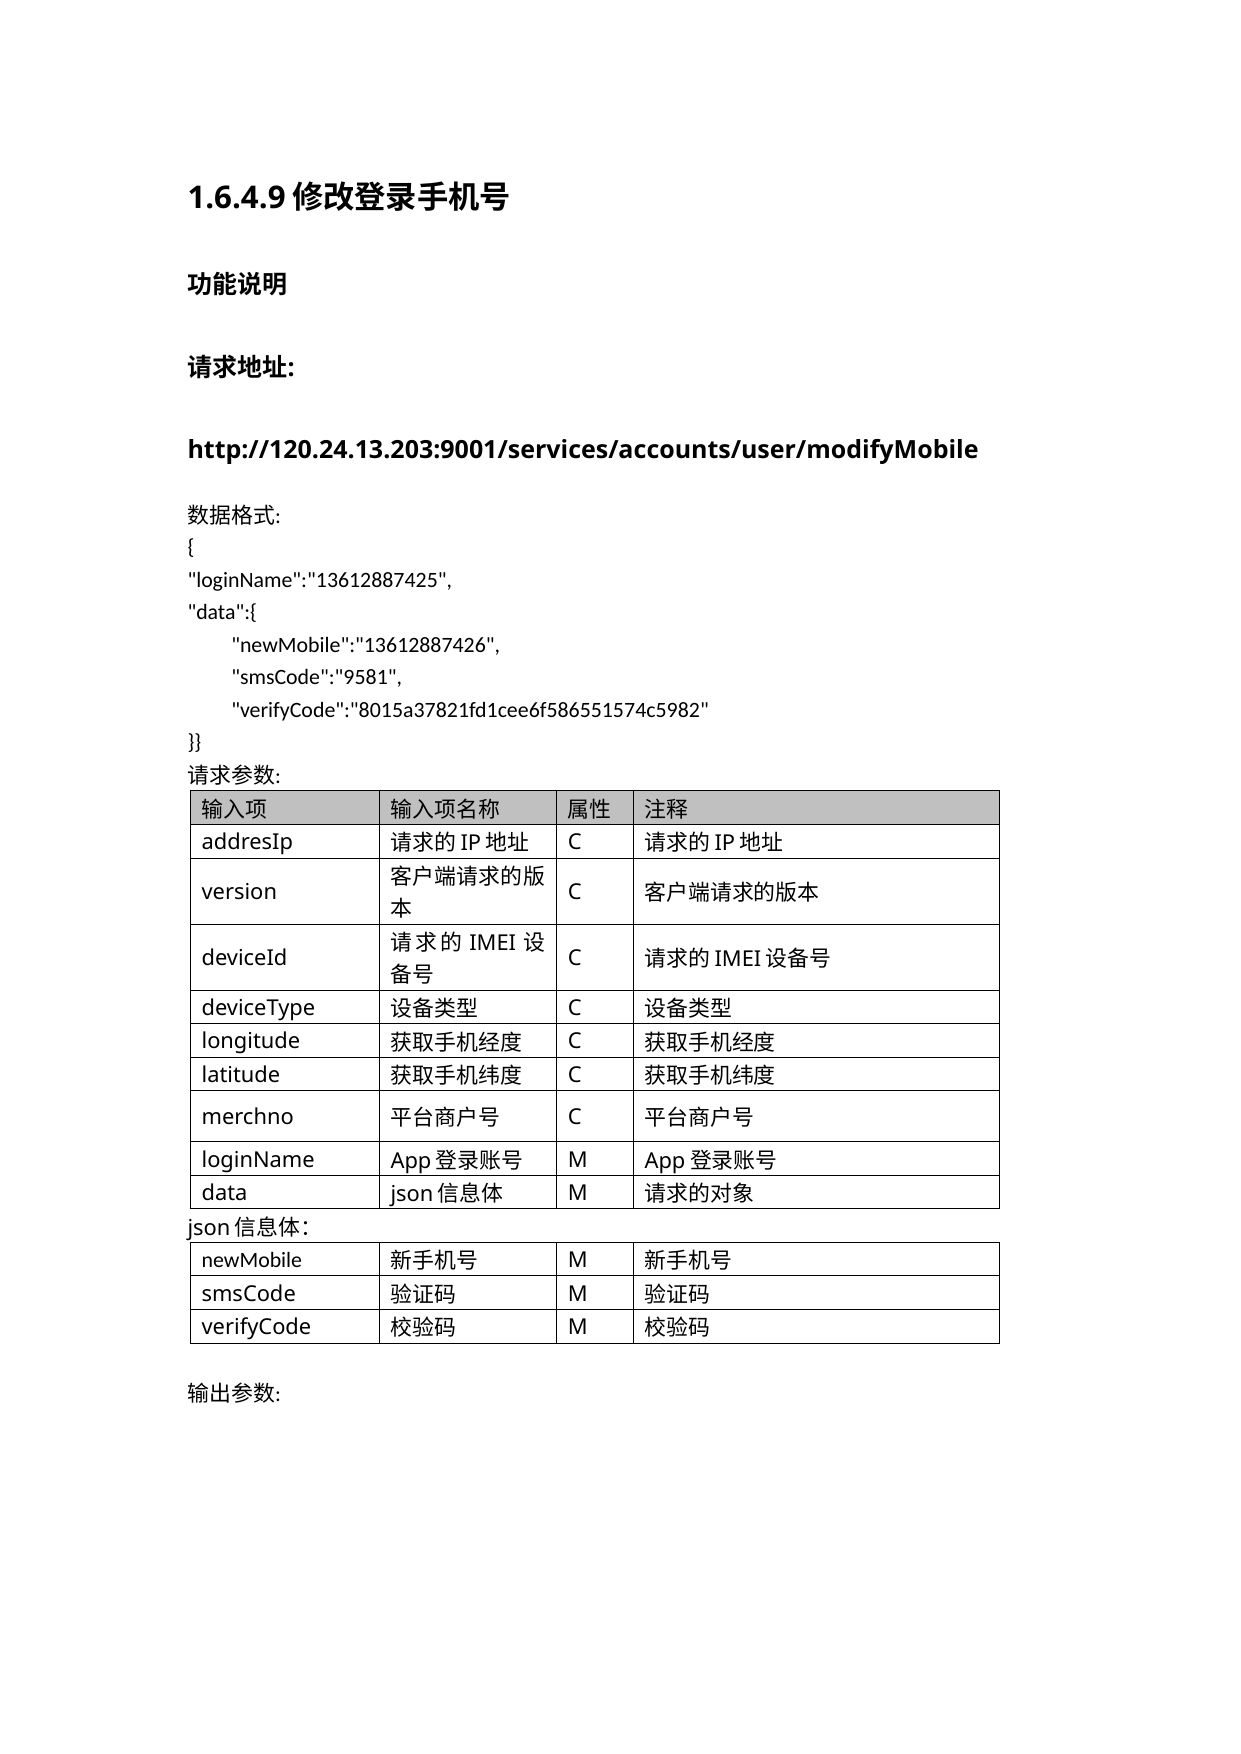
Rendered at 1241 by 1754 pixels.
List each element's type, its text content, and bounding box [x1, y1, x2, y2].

table_header 新手机号 [380, 1243, 556, 1275]
table_cell C [557, 1058, 633, 1090]
table_cell loginName [191, 1142, 379, 1175]
table_cell verifyCode [191, 1310, 379, 1342]
table_cell 验证码 [380, 1276, 556, 1309]
text "data":{ [187, 595, 1053, 628]
text 请求地址: [187, 333, 1053, 398]
text "verifyCode":"8015a37821fd1cee6f586551574c5982" [187, 693, 1053, 725]
table_cell M [557, 1276, 633, 1309]
table_cell 请求的IMEI设备号 [634, 925, 999, 989]
table_cell M [557, 1142, 633, 1175]
table_cell longitude [191, 1024, 379, 1057]
table_cell 设备类型 [634, 991, 999, 1023]
table_cell 请求的IP地址 [380, 825, 556, 857]
table_cell 设备类型 [380, 991, 556, 1023]
text http://120.24.13.203:9001/services/accounts/user/modifyMobile [187, 416, 1053, 481]
table_cell 请求的IP地址 [634, 825, 999, 857]
text "newMobile":"13612887426", [187, 628, 1053, 660]
text 输出参数: [187, 1376, 1053, 1408]
subtitle 1.6.4.9修改登录手机号 [187, 162, 1053, 227]
table_cell json信息体 [380, 1176, 556, 1208]
table_cell deviceType [191, 991, 379, 1023]
table_cell 平台商户号 [380, 1091, 556, 1141]
table_cell 校验码 [380, 1310, 556, 1342]
table_cell C [557, 825, 633, 857]
text "smsCode":"9581", [187, 660, 1053, 693]
table_header 输入项 [191, 791, 379, 824]
table_cell App登录账号 [634, 1142, 999, 1175]
table_cell deviceId [191, 925, 379, 989]
table_cell 请求的对象 [634, 1176, 999, 1208]
text 数据格式: [187, 498, 1053, 530]
table_cell 客户端请求的版本 [634, 859, 999, 923]
table_cell 获取手机纬度 [634, 1058, 999, 1090]
table_cell App登录账号 [380, 1142, 556, 1175]
table_header M [557, 1243, 633, 1275]
table_cell M [557, 1176, 633, 1208]
table_cell data [191, 1176, 379, 1208]
table_cell C [557, 859, 633, 923]
table_cell C [557, 991, 633, 1023]
table_cell 请求的IMEI设备号 [380, 925, 556, 989]
table_cell 获取手机经度 [380, 1024, 556, 1057]
table_cell latitude [191, 1058, 379, 1090]
table_header newMobile [191, 1243, 379, 1275]
table_cell 获取手机纬度 [380, 1058, 556, 1090]
text 请求参数: [187, 758, 1053, 790]
text "loginName":"13612887425", [187, 563, 1053, 595]
text }} [187, 725, 1053, 758]
text { [187, 530, 1053, 563]
table_cell M [557, 1310, 633, 1342]
table_cell merchno [191, 1091, 379, 1141]
table_cell 获取手机经度 [634, 1024, 999, 1057]
table_cell C [557, 925, 633, 989]
table_cell C [557, 1024, 633, 1057]
table_header 注释 [634, 791, 999, 824]
table_cell 校验码 [634, 1310, 999, 1342]
table_cell smsCode [191, 1276, 379, 1309]
table_header 输入项名称 [380, 791, 556, 824]
text 功能说明 [187, 250, 1053, 315]
text json信息体： [187, 1209, 1053, 1242]
table_cell 验证码 [634, 1276, 999, 1309]
table_header 属性 [557, 791, 633, 824]
table_header 新手机号 [634, 1243, 999, 1275]
table_cell 客户端请求的版本 [380, 859, 556, 923]
table_cell C [557, 1091, 633, 1141]
table_cell 平台商户号 [634, 1091, 999, 1141]
table_cell version [191, 859, 379, 923]
table_cell addresIp [191, 825, 379, 857]
